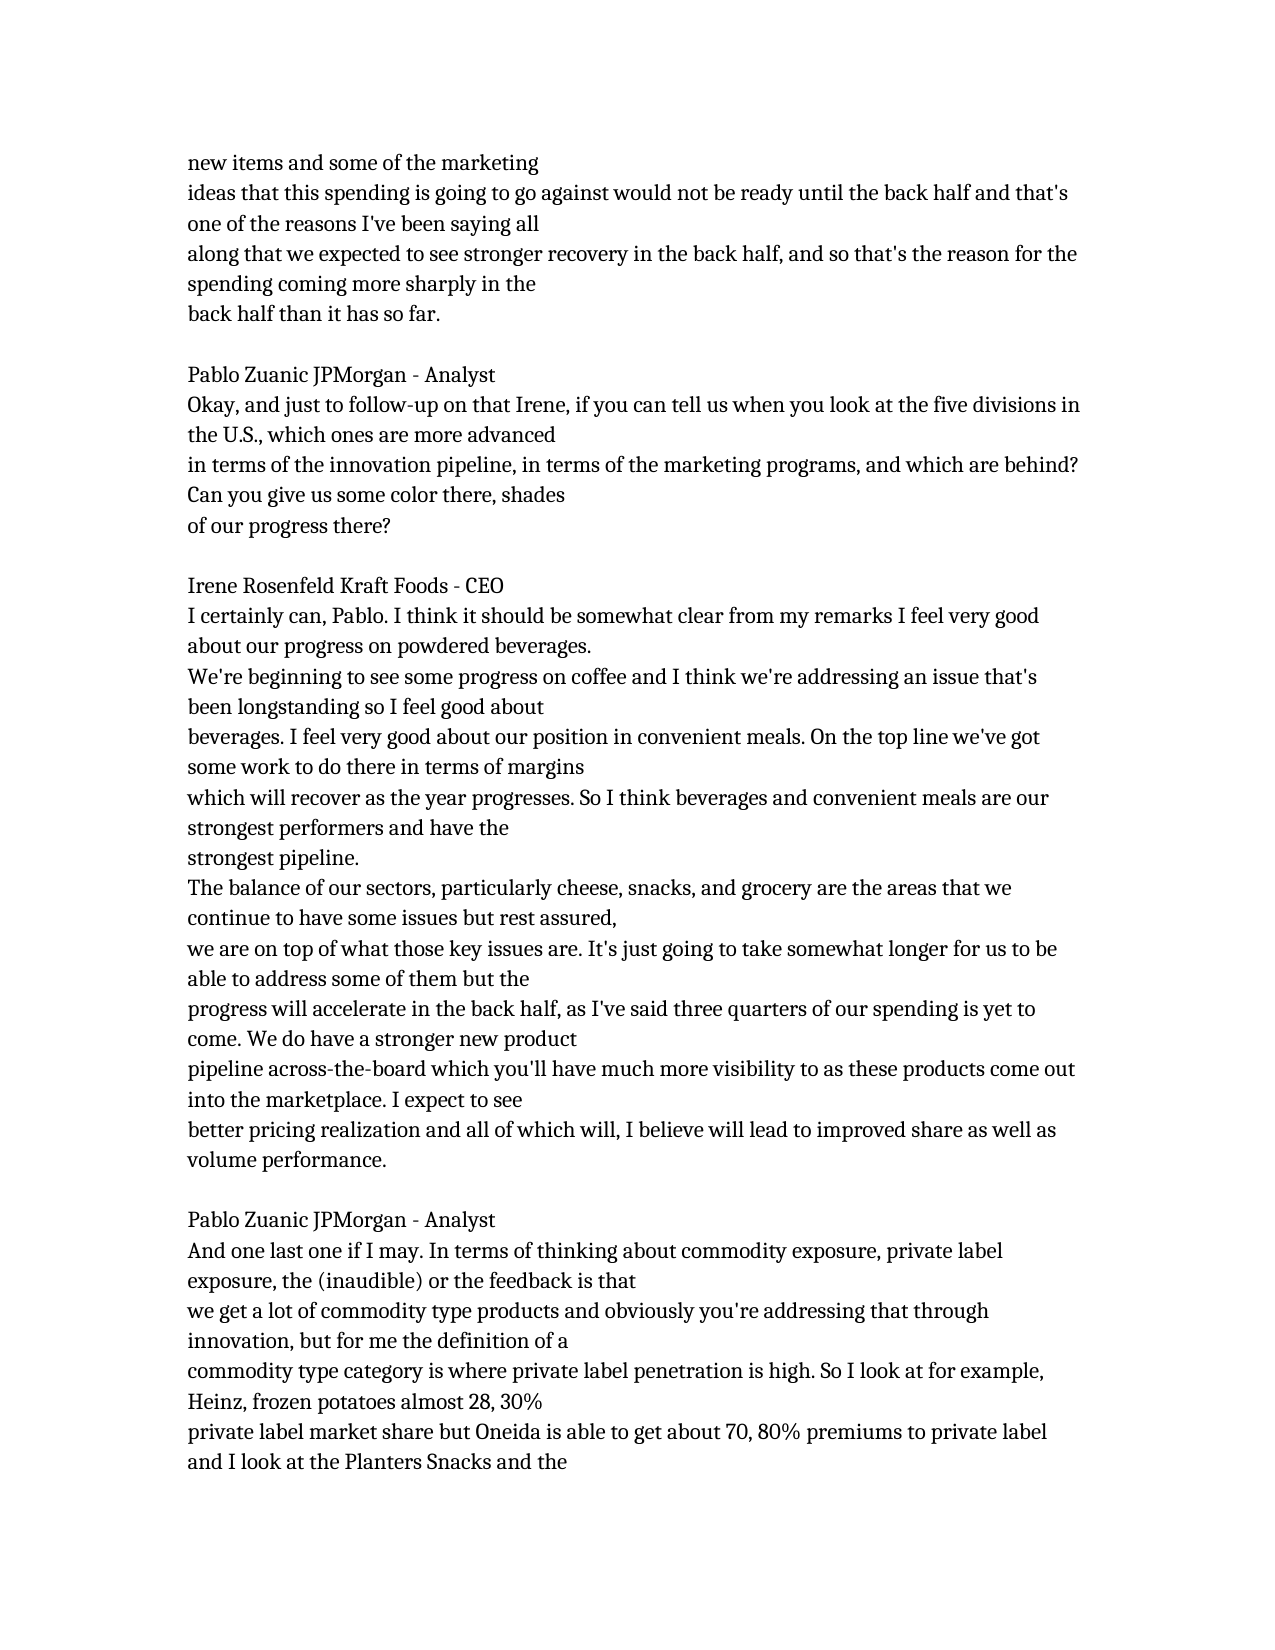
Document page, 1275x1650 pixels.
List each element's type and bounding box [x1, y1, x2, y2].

text [187, 150, 1087, 1475]
